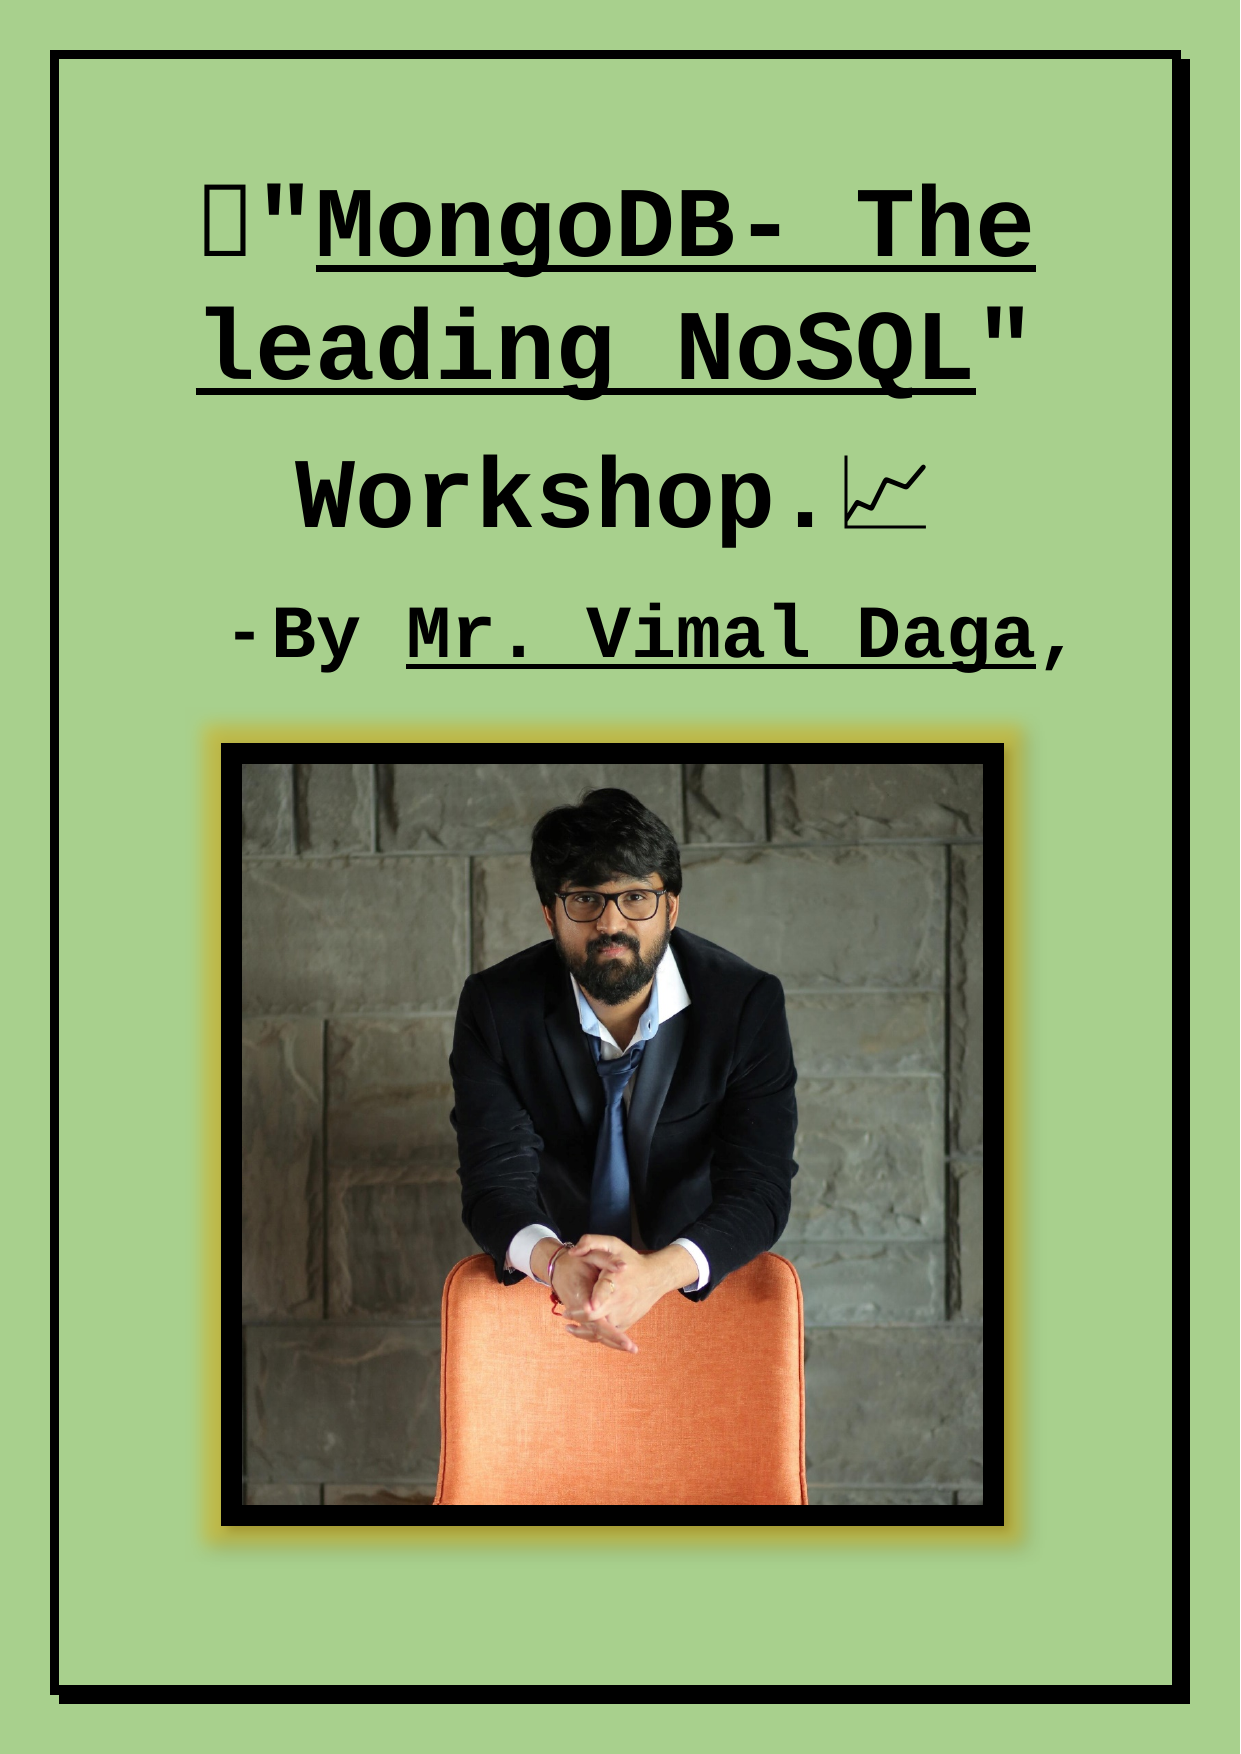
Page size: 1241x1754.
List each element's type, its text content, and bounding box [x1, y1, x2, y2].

picture [242, 764, 983, 1505]
list By Mr. Vimal Daga, [187, 585, 1081, 680]
text 📝"MongoDB- The leading NoSQL" Workshop.📈 [150, 150, 1081, 557]
